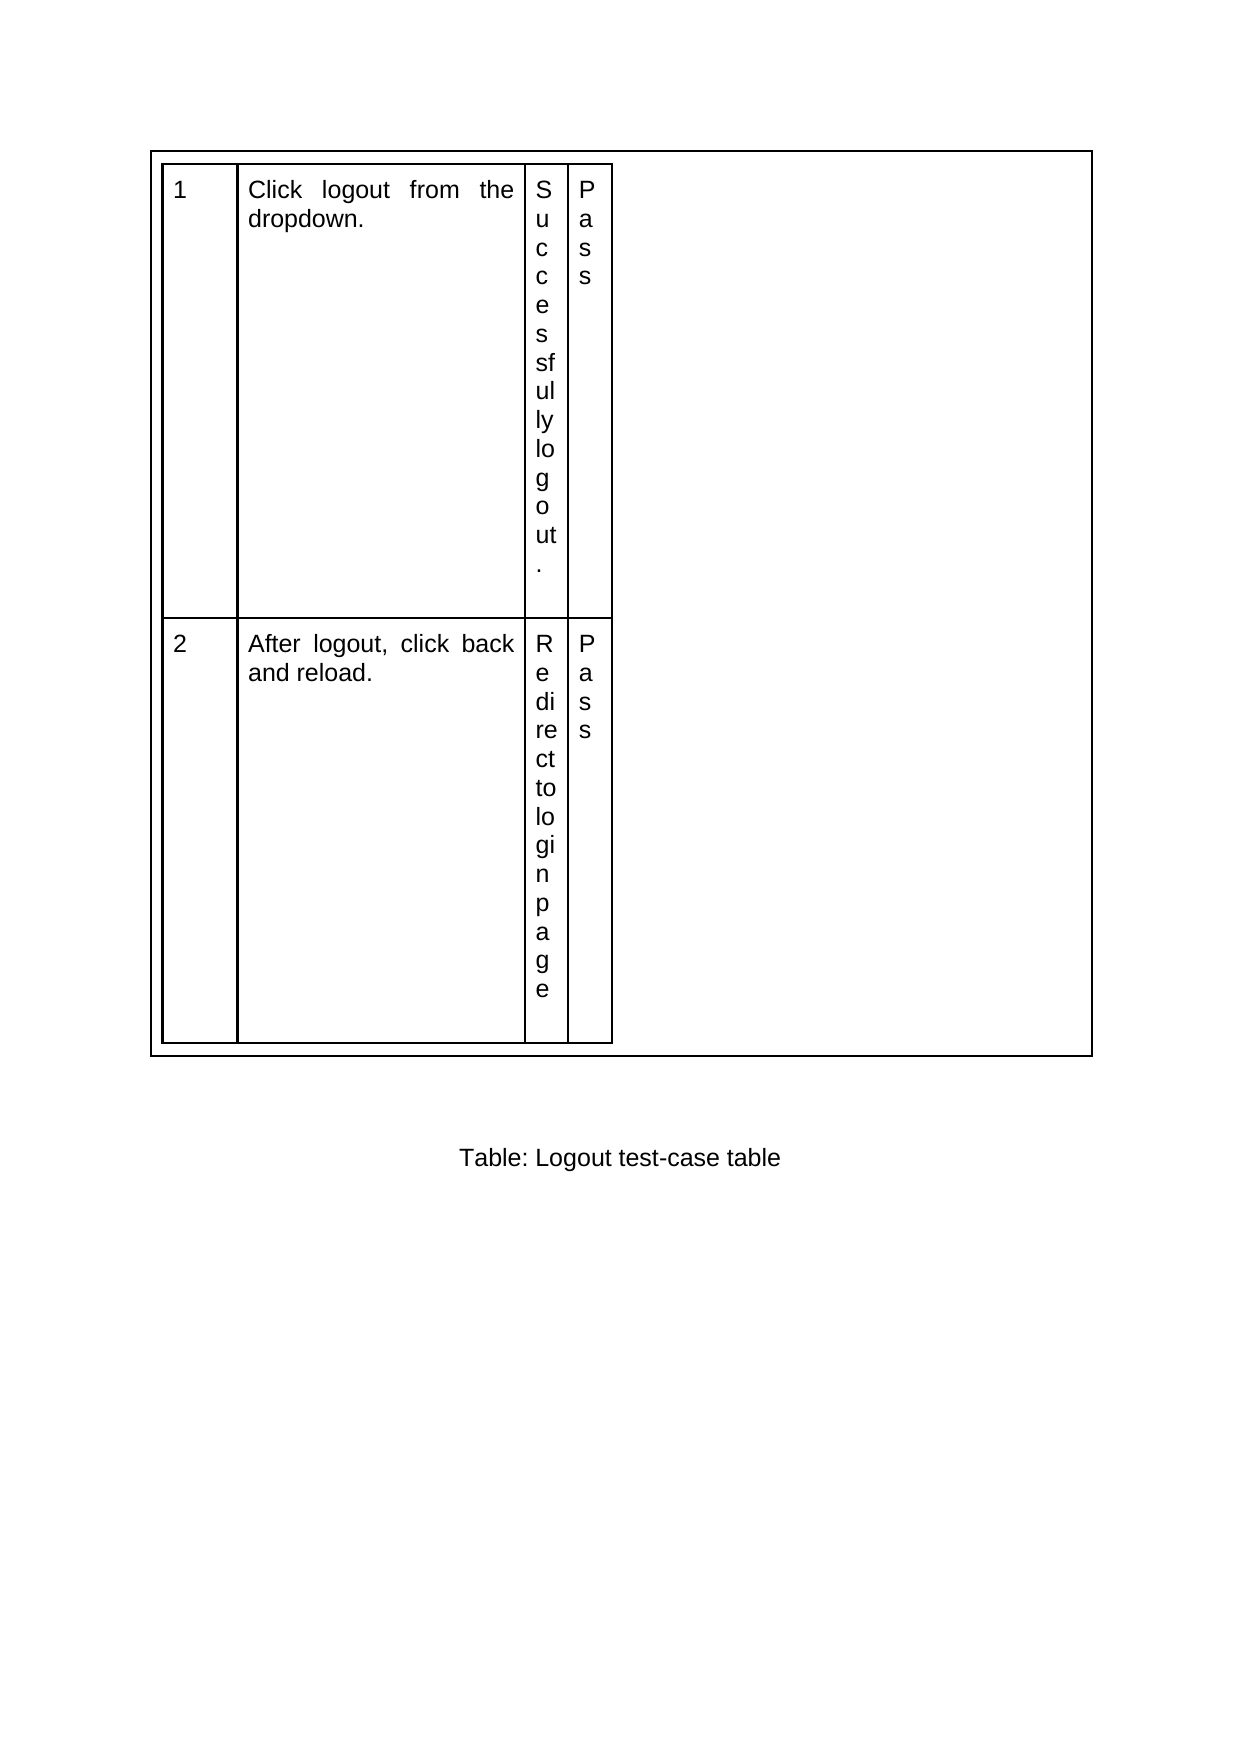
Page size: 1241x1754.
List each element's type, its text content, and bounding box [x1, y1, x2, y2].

text Table: Logout test-case table [150, 1143, 1090, 1172]
table_cell [152, 152, 1091, 1055]
